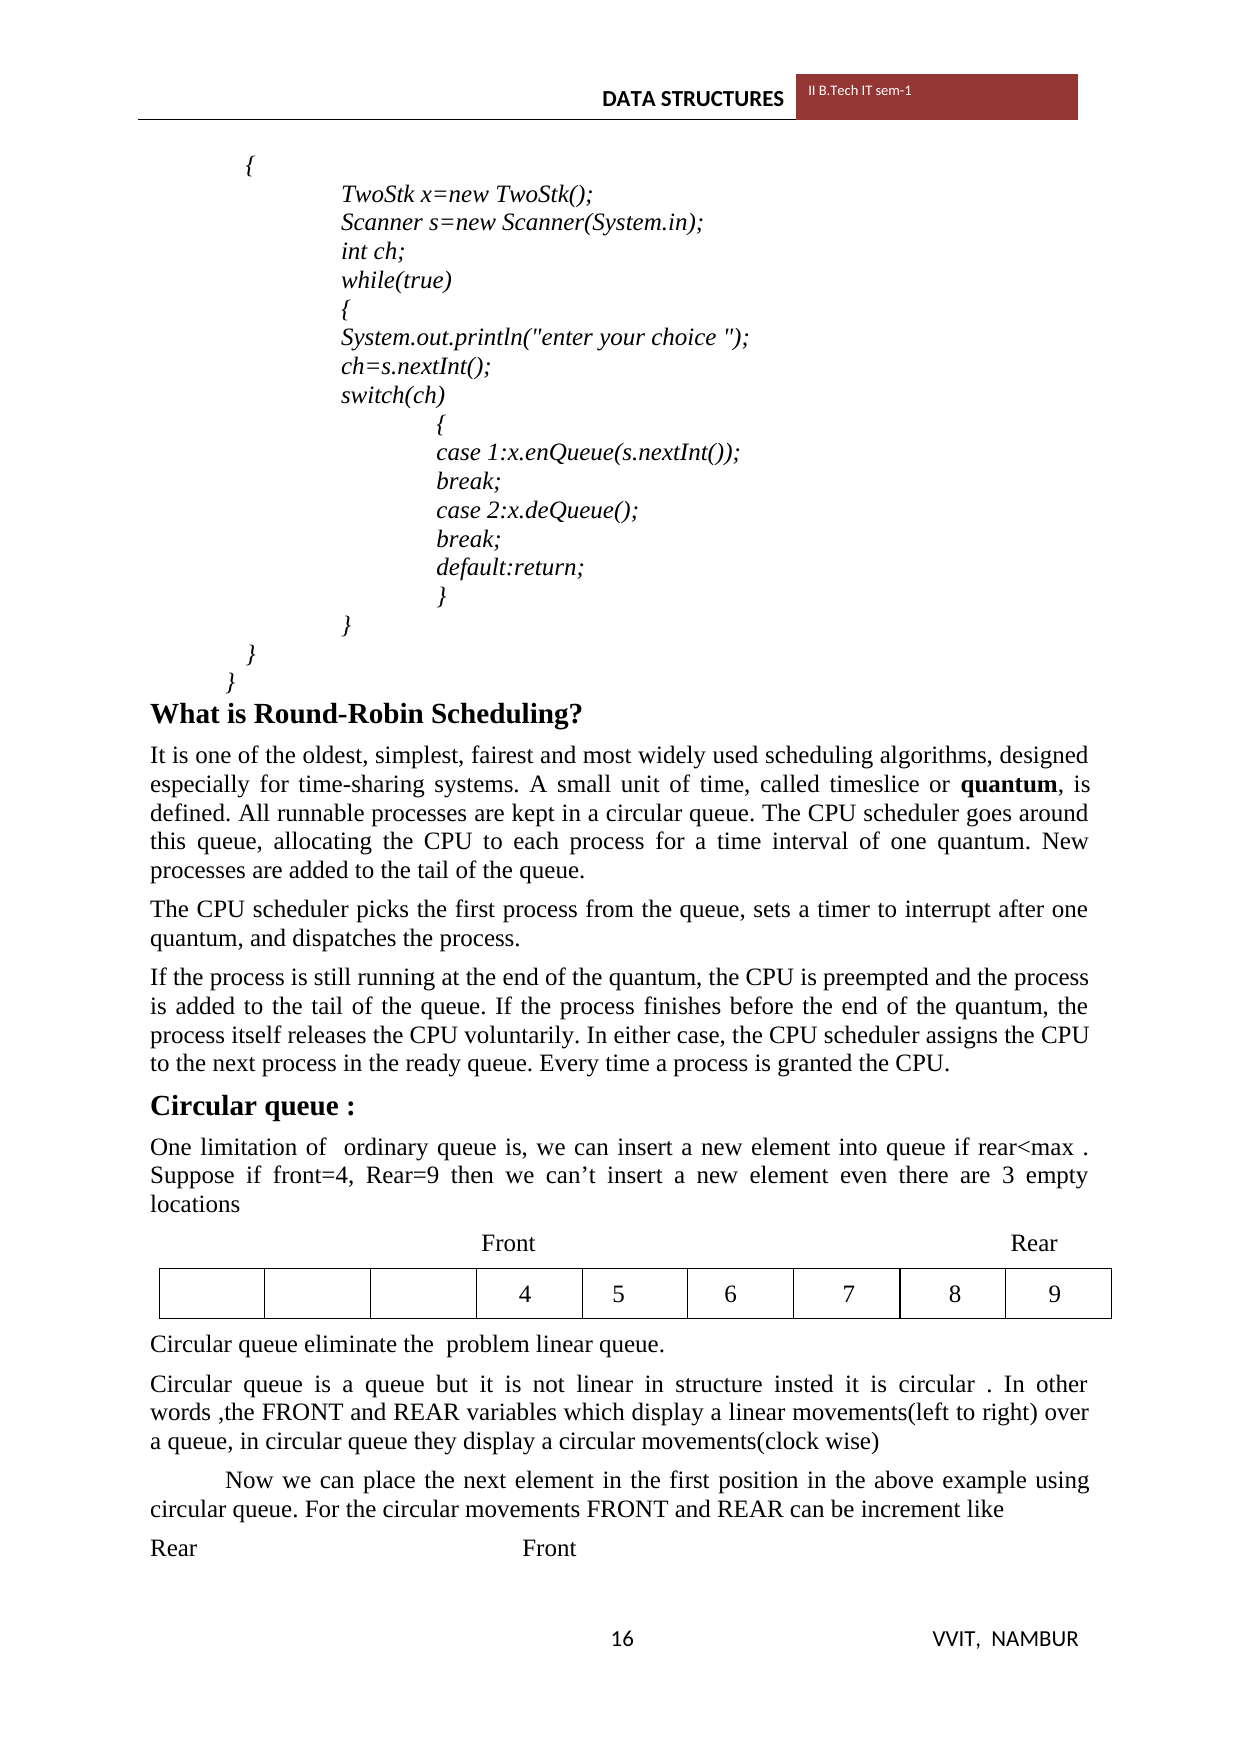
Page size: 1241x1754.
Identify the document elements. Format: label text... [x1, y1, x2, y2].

text Circular queue is a queue but it is not linear in structure insted it is circular . In other words ,the FRONT and REAR variables which display a linear movements(left to right) over a queue, in circular queue they display a circular movements(clock wise) [150, 1369, 1090, 1455]
text default:return; [225, 552, 1090, 581]
text } [225, 581, 1090, 610]
text switch(ch) [225, 380, 1090, 409]
table_header [160, 1269, 264, 1318]
text Front Rear [150, 1228, 1090, 1257]
text System.out.println("enter your choice "); [225, 322, 1090, 351]
text case 1:x.enQueue(s.nextInt()); [225, 437, 1090, 466]
table_header 6 [688, 1269, 793, 1318]
table_header 5 [583, 1269, 687, 1318]
text Circular queue : [150, 1088, 1090, 1121]
text break; [225, 466, 1090, 495]
text What is Round-Robin Scheduling? [150, 696, 1090, 730]
text while(true) [225, 265, 1090, 294]
text ch=s.nextInt(); [225, 351, 1090, 380]
text break; [225, 524, 1090, 552]
text TwoStk x=new TwoStk(); [225, 179, 1090, 207]
table_header 9 [1006, 1269, 1111, 1318]
text { [225, 150, 1090, 179]
text { [225, 294, 1090, 322]
text It is one of the oldest, simplest, fairest and most widely used scheduling algorithms, designed especially for time-sharing systems. A small unit of time, called timeslice or quantum, is defined. All runnable processes are kept in a circular queue. The CPU scheduler goes around this queue, allocating the CPU to each process for a time interval of one quantum. New processes are added to the tail of the queue. [150, 740, 1090, 884]
table_header [371, 1269, 476, 1318]
table_header 7 [794, 1269, 899, 1318]
table_header [265, 1269, 370, 1318]
table_header 4 [477, 1269, 582, 1318]
text One limitation of ordinary queue is, we can insert a new element into queue if rear<max . Suppose if front=4, Rear=9 then we can’t insert a new element even there are 3 empty locations [150, 1132, 1090, 1218]
text case 2:x.deQueue(); [225, 495, 1090, 524]
text } [225, 667, 1090, 696]
text { [225, 409, 1090, 437]
text The CPU scheduler picks the first process from the queue, sets a timer to interrupt after one quantum, and dispatches the process. [150, 894, 1090, 952]
text } [225, 639, 1090, 667]
text Now we can place the next element in the first position in the above example using circular queue. For the circular movements FRONT and REAR can be increment like [150, 1465, 1090, 1523]
text } [225, 610, 1090, 639]
table_header 8 [901, 1269, 1005, 1318]
text Scanner s=new Scanner(System.in); [225, 207, 1090, 236]
text Circular queue eliminate the problem linear queue. [150, 1329, 1090, 1358]
text int ch; [225, 236, 1090, 265]
text If the process is still running at the end of the quantum, the CPU is preempted and the process is added to the tail of the queue. If the process finishes before the end of the quantum, the process itself releases the CPU voluntarily. In either case, the CPU scheduler assigns the CPU to the next process in the ready queue. Every time a process is granted the CPU. [150, 962, 1090, 1077]
text Rear Front [150, 1533, 1090, 1562]
